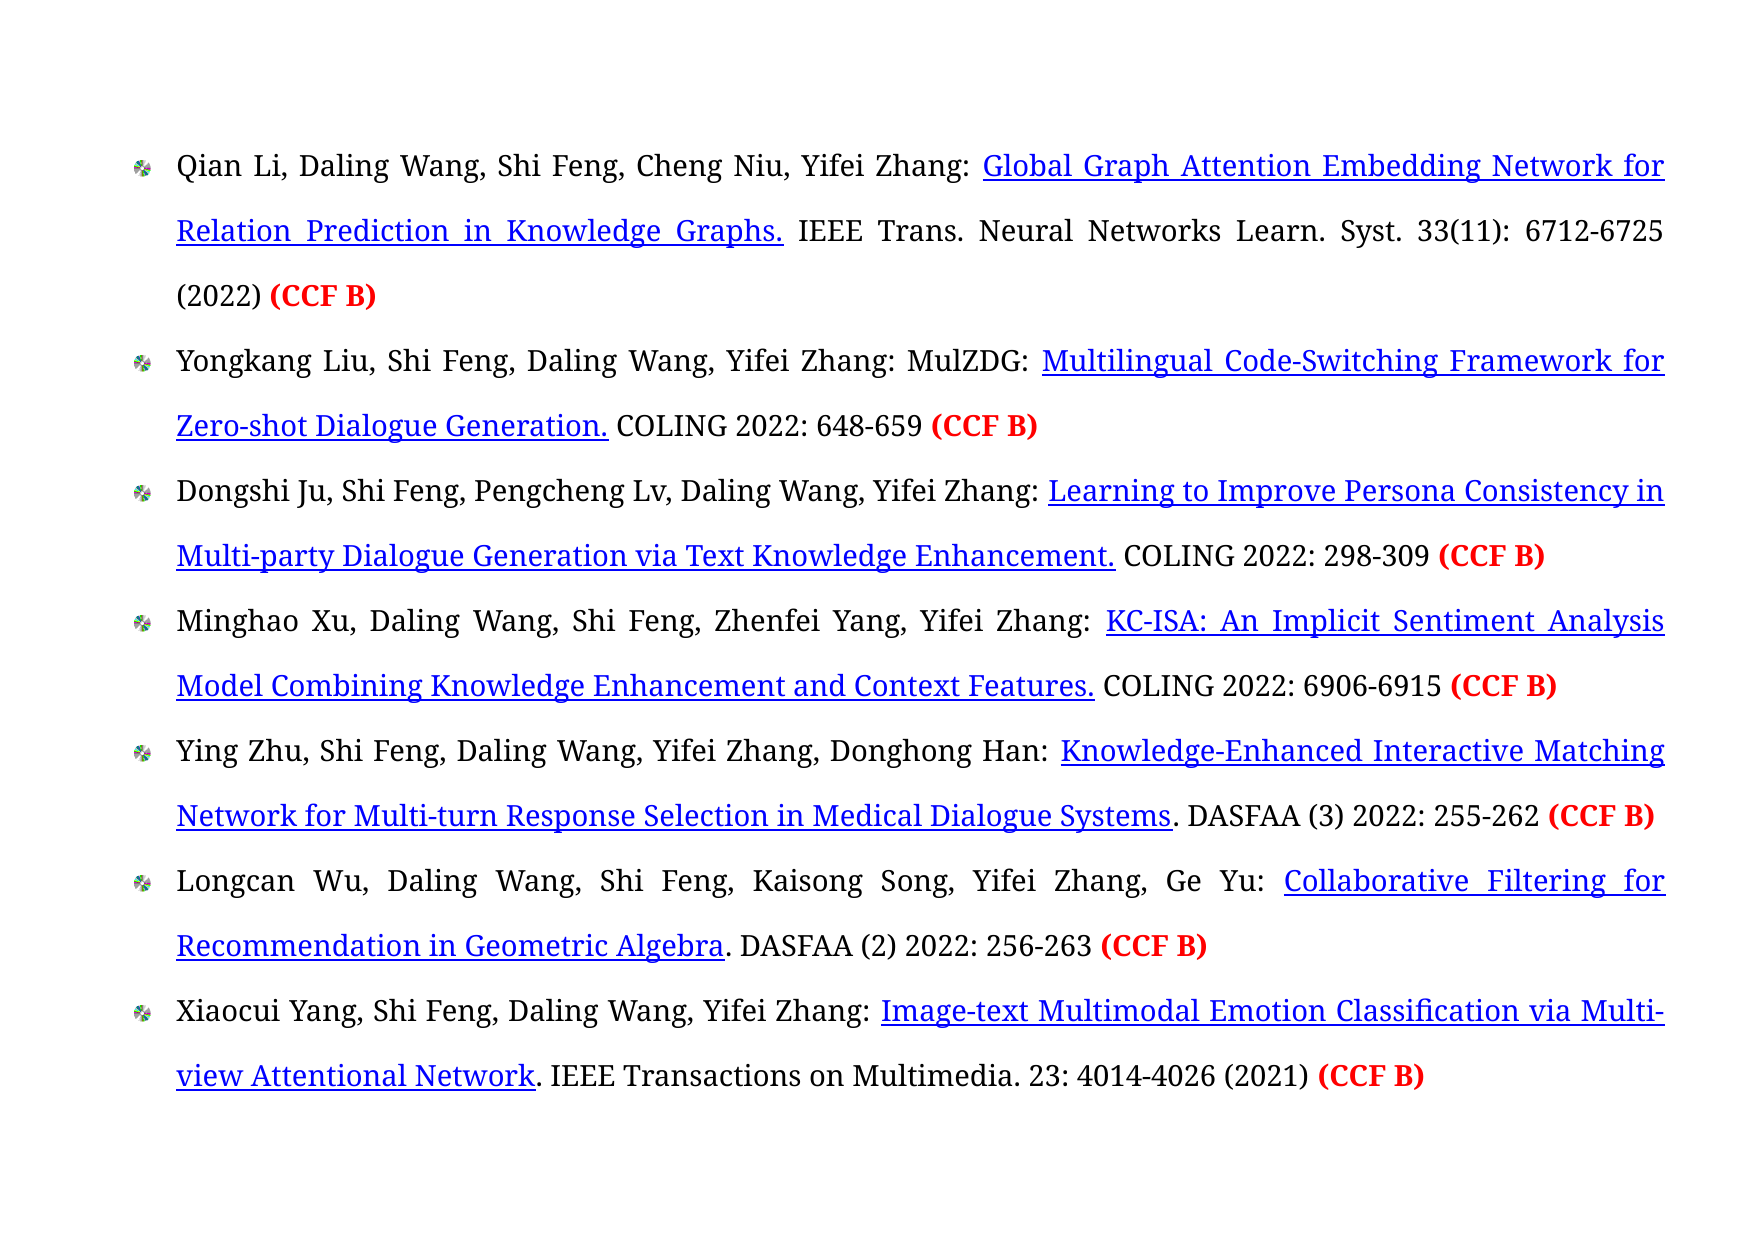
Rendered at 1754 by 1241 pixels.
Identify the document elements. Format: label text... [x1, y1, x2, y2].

list Qian Li, Daling Wang, Shi Feng, Cheng Niu, Yifei Zhang: Global Graph Attention Embedding Network for Relation Prediction in Knowledge Graphs. IEEE Trans. Neural Networks Learn. Syst. 33(11): 6712-6725 (2022) (CCF B) [132, 133, 1665, 328]
picture [133, 1004, 151, 1022]
picture [133, 354, 151, 372]
picture [133, 744, 151, 762]
list Longcan Wu, Daling Wang, Shi Feng, Kaisong Song, Yifei Zhang, Ge Yu: Collaborative Filtering for Recommendation in Geometric Algebra. DASFAA (2) 2022: 256-263 (CCF B) [132, 848, 1665, 978]
picture [133, 874, 151, 892]
list Xiaocui Yang, Shi Feng, Daling Wang, Yifei Zhang: Image-text Multimodal Emotion Classification via Multi-view Attentional Network. IEEE Transactions on Multimedia. 23: 4014-4026 (2021) (CCF B) [132, 978, 1665, 1108]
list Yongkang Liu, Shi Feng, Daling Wang, Yifei Zhang: MulZDG: Multilingual Code-Switching Framework for Zero-shot Dialogue Generation. COLING 2022: 648-659 (CCF B) [132, 328, 1665, 458]
list Minghao Xu, Daling Wang, Shi Feng, Zhenfei Yang, Yifei Zhang: KC-ISA: An Implicit Sentiment Analysis Model Combining Knowledge Enhancement and Context Features. COLING 2022: 6906-6915 (CCF B) [132, 588, 1665, 718]
picture [133, 484, 151, 502]
list Ying Zhu, Shi Feng, Daling Wang, Yifei Zhang, Donghong Han: Knowledge-Enhanced Interactive Matching Network for Multi-turn Response Selection in Medical Dialogue Systems. DASFAA (3) 2022: 255-262 (CCF B) [132, 718, 1665, 848]
picture [133, 614, 151, 632]
list Dongshi Ju, Shi Feng, Pengcheng Lv, Daling Wang, Yifei Zhang: Learning to Improve Persona Consistency in Multi-party Dialogue Generation via Text Knowledge Enhancement. COLING 2022: 298-309 (CCF B) [132, 458, 1665, 588]
picture [133, 159, 151, 177]
